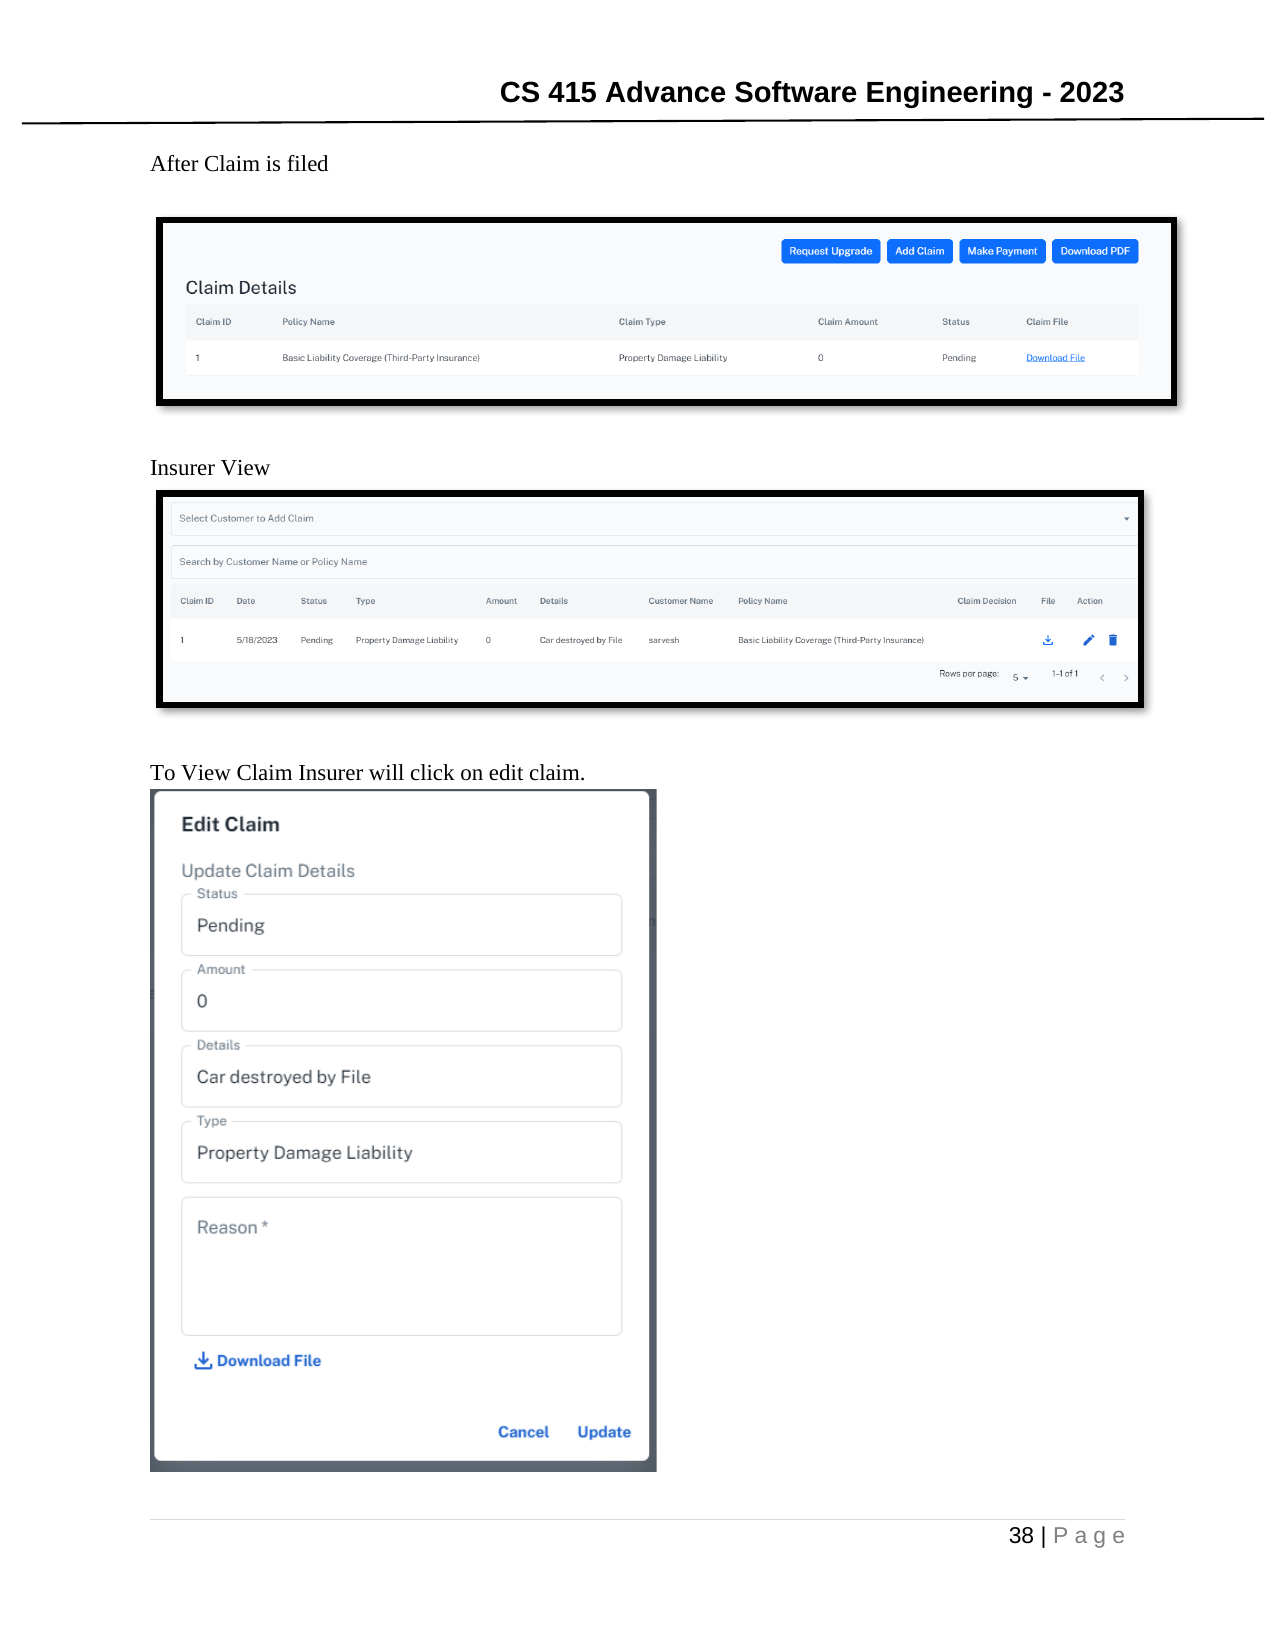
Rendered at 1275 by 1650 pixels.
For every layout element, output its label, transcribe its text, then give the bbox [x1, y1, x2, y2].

text Insurer View [150, 454, 1125, 480]
text To View Claim Insurer will click on edit claim. [150, 759, 1125, 785]
picture [163, 223, 1171, 399]
text After Claim is filed [150, 150, 1125, 176]
picture [163, 497, 1138, 702]
picture [150, 789, 657, 1472]
